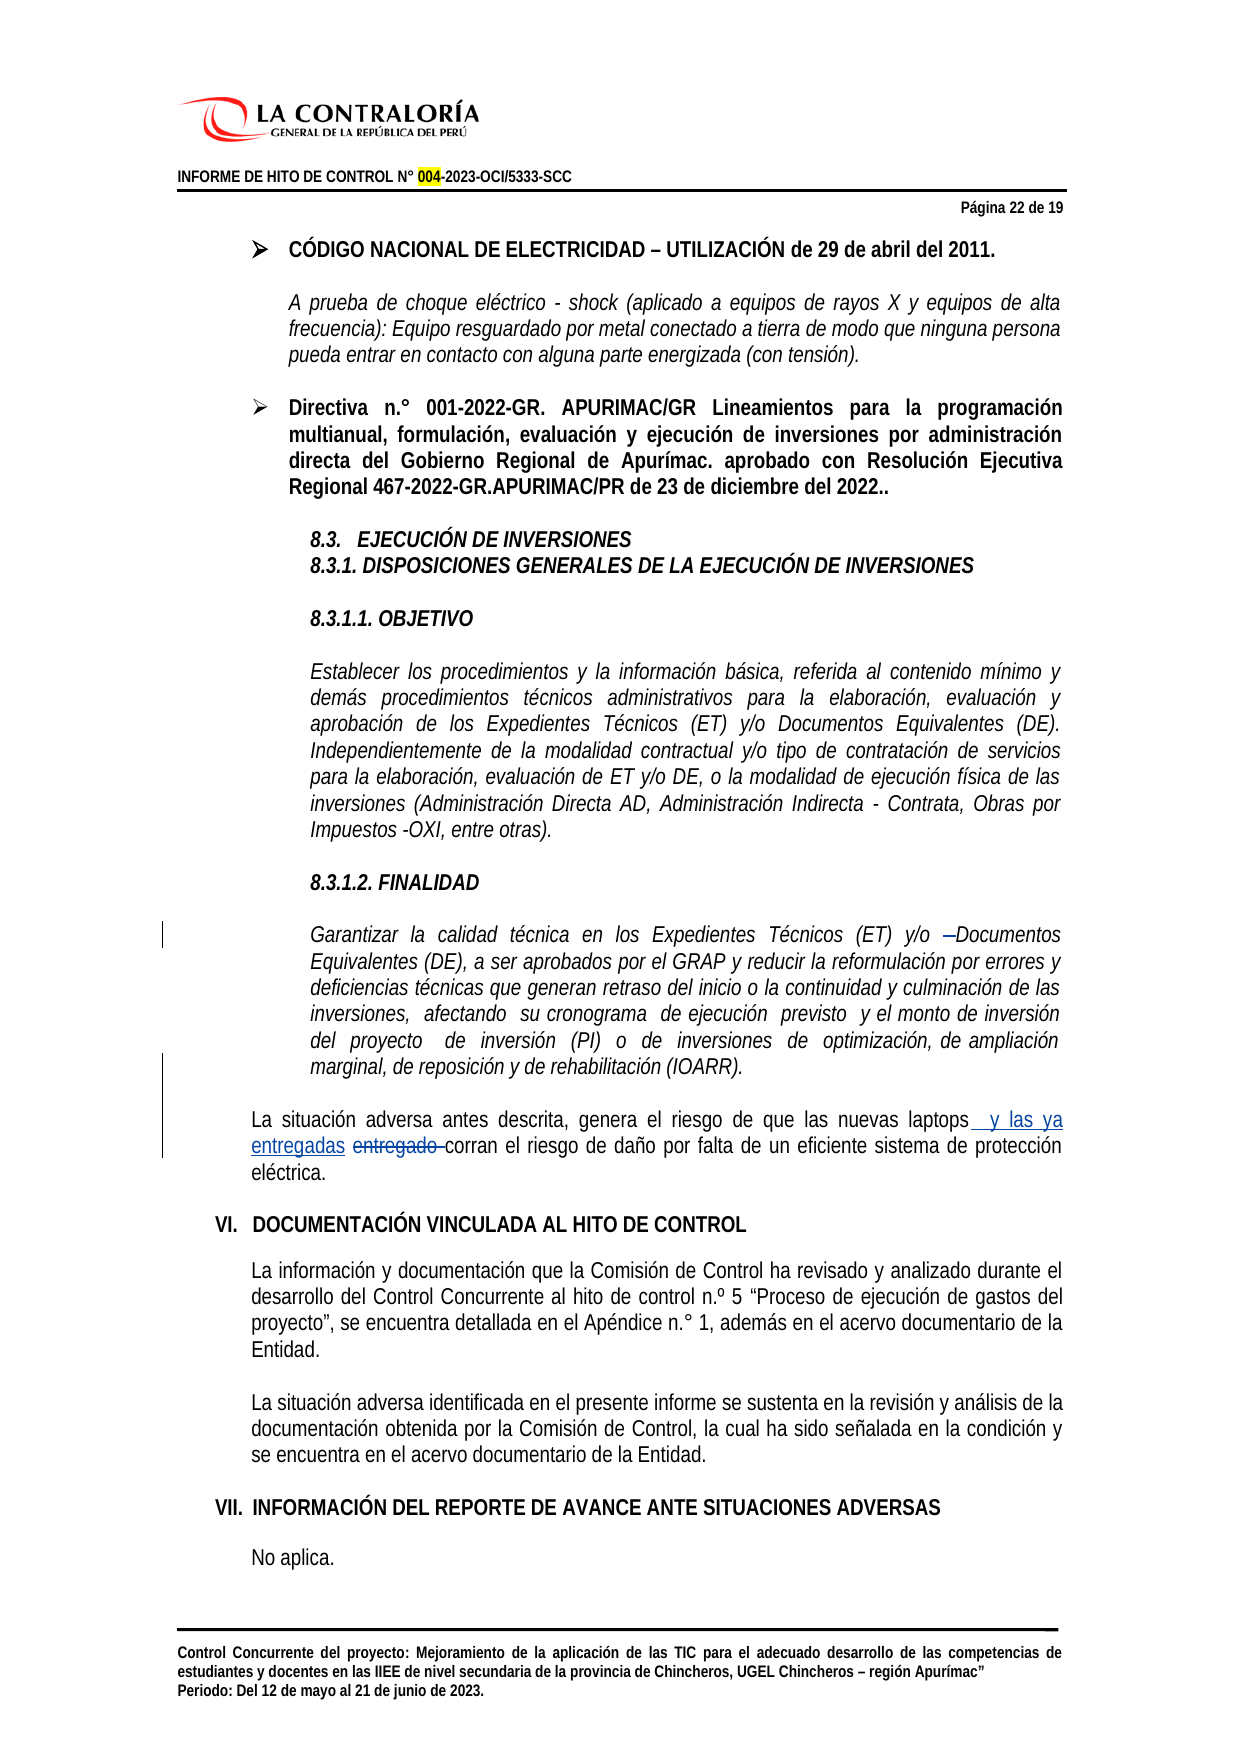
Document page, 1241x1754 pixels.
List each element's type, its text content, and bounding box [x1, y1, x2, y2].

text La situación adversa identificada en el presente informe se sustenta en la revisión y análisis de la documentación obtenida por la Comisión de Control, la cual ha sido señalada en la condición y se encuentra en el acervo documentario de la Entidad. [251, 1388, 1063, 1467]
text La situación adversa antes descrita, genera el riesgo de que las nuevas laptops corran el riesgo de daño por falta de un eficiente sistema de protección eléctrica. [251, 1106, 1063, 1185]
text 8.3.1.2. FINALIDAD [310, 868, 1063, 895]
text 8.3.1. DISPOSICIONES GENERALES DE LA EJECUCIÓN DE INVERSIONES [310, 552, 1063, 579]
list Directiva n.° 001-2022-GR. APURIMAC/GR Lineamientos para la programación multianual, formulación, evaluación y ejecución de inversiones por administración directa del Gobierno Regional de Apurímac. aprobado con Resolución Ejecutiva Regional 467-2022-GR.APURIMAC/PR de 23 de diciembre del 2022.. [251, 394, 1063, 499]
picture [177, 73, 479, 167]
text A prueba de choque eléctrico - shock (aplicado a equipos de rayos X y equipos de alta frecuencia): Equipo resguardado por metal conectado a tierra de modo que ninguna persona pueda entrar en contacto con alguna parte energizada (con tensión). [288, 289, 1063, 368]
text Garantizar la calidad técnica en los Expedientes Técnicos (ET) y/o Documentos Equivalentes (DE), a ser aprobados por el GRAP y reducir la reformulación por errores y deficiencias técnicas que generan retraso del inicio o la continuidad y culminación de las inversiones, afectando su cronograma de ejecución previsto y el monto de inversión del proyecto de inversión (PI) o de inversiones de optimización, de ampliación marginal, de reposición y de rehabilitación (IOARR). [310, 921, 1063, 1079]
text 8.3. EJECUCIÓN DE INVERSIONES [310, 526, 1063, 552]
text Establecer los procedimientos y la información básica, referida al contenido mínimo y demás procedimientos técnicos administrativos para la elaboración, evaluación y aprobación de los Expedientes Técnicos (ET) y/o Documentos Equivalentes (DE). Independientemente de la modalidad contractual y/o tipo de contratación de servicios para la elaboración, evaluación de ET y/o DE, o la modalidad de ejecución física de las inversiones (Administración Directa AD, Administración Indirecta - Contrata, Obras por Impuestos -OXI, entre otras). [310, 658, 1063, 842]
list CÓDIGO NACIONAL DE ELECTRICIDAD – UTILIZACIÓN de 29 de abril del 2011. [251, 236, 1063, 262]
list No aplica. [251, 1544, 1063, 1571]
text La información y documentación que la Comisión de Control ha revisado y analizado durante el desarrollo del Control Concurrente al hito de control n.º 5 “Proceso de ejecución de gastos del proyecto”, se encuentra detallada en el Apéndice n.° 1, además en el acervo documentario de la Entidad. [251, 1257, 1063, 1362]
subtitle INFORMACIÓN DEL REPORTE DE AVANCE ANTE SITUACIONES ADVERSAS [215, 1494, 1063, 1520]
subtitle DOCUMENTACIÓN VINCULADA AL HITO DE CONTROL [215, 1211, 1063, 1237]
text 8.3.1.1. OBJETIVO [310, 605, 1063, 631]
